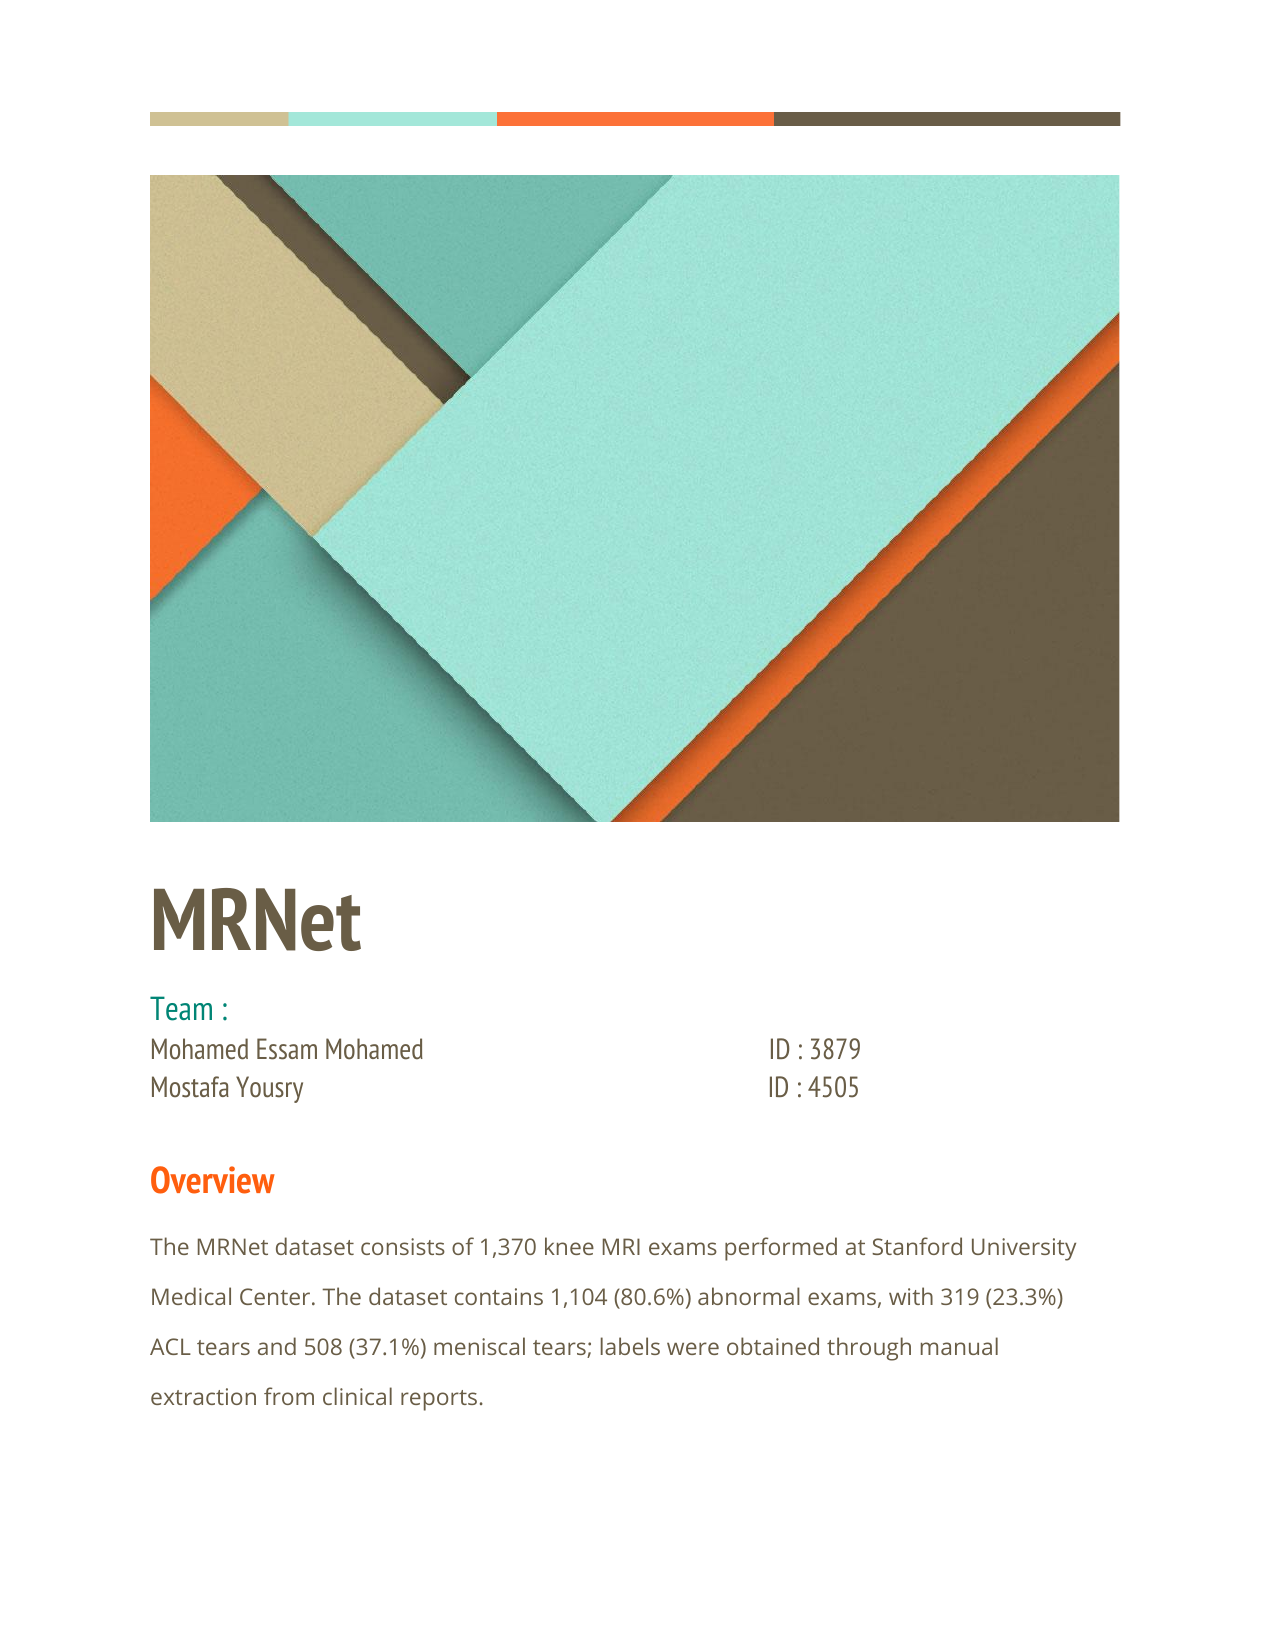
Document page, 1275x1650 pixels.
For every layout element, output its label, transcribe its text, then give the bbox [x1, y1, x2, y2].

text Team : [150, 987, 1125, 1030]
text Medical Center. The dataset contains 1,104 (80.6%) abnormal exams, with 319 (23.3%) [150, 1281, 1125, 1312]
text ACL tears and 508 (37.1%) meniscal tears; labels were obtained through manual [150, 1331, 1125, 1362]
text Mostafa Yousry ID : 4505 [150, 1067, 1125, 1105]
text Mohamed Essam Mohamed ID : 3879 [150, 1030, 1125, 1067]
subtitle Overview [150, 1155, 1125, 1204]
text extraction from clinical reports. [150, 1381, 1125, 1412]
text The MRNet dataset consists of 1,370 knee MRI exams performed at Stanford University [150, 1231, 1125, 1262]
picture [150, 112, 1121, 126]
picture [150, 175, 1120, 822]
title MRNet [150, 861, 1125, 974]
